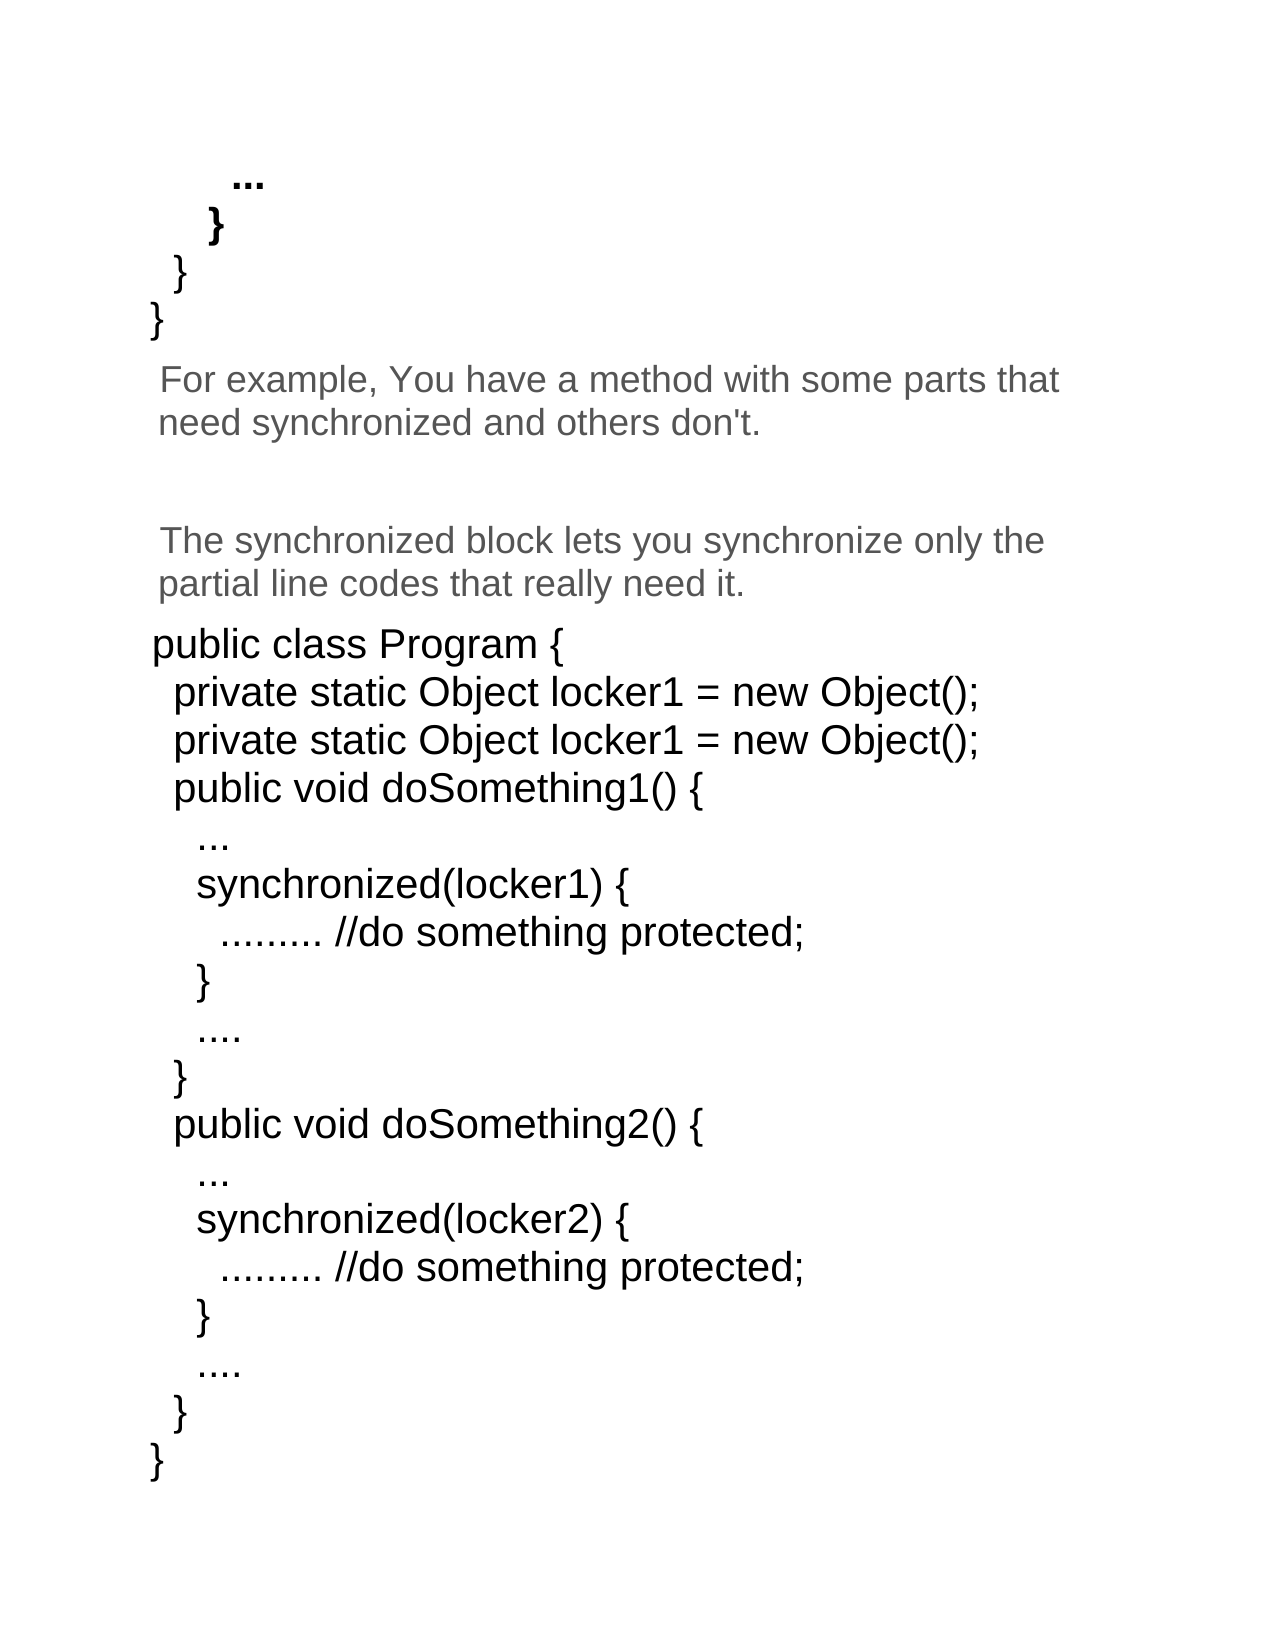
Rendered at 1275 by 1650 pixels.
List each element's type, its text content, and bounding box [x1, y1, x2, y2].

text The synchronized block lets you synchronize only the partial line codes that really need it. [158, 518, 1117, 604]
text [150, 150, 1125, 342]
text public class Program { private static Object locker1 = new Object(); private static Object locker1 = new Object(); public void doSomething1() { ... synchronized(locker1) { ......... //do something protected; } .... } public void doSomething2() { ... synchronized(locker2) { ......... //do something protected; } .... } } [150, 620, 1125, 1482]
text For example, You have a method with some parts that need synchronized and others don't. [158, 357, 1117, 443]
